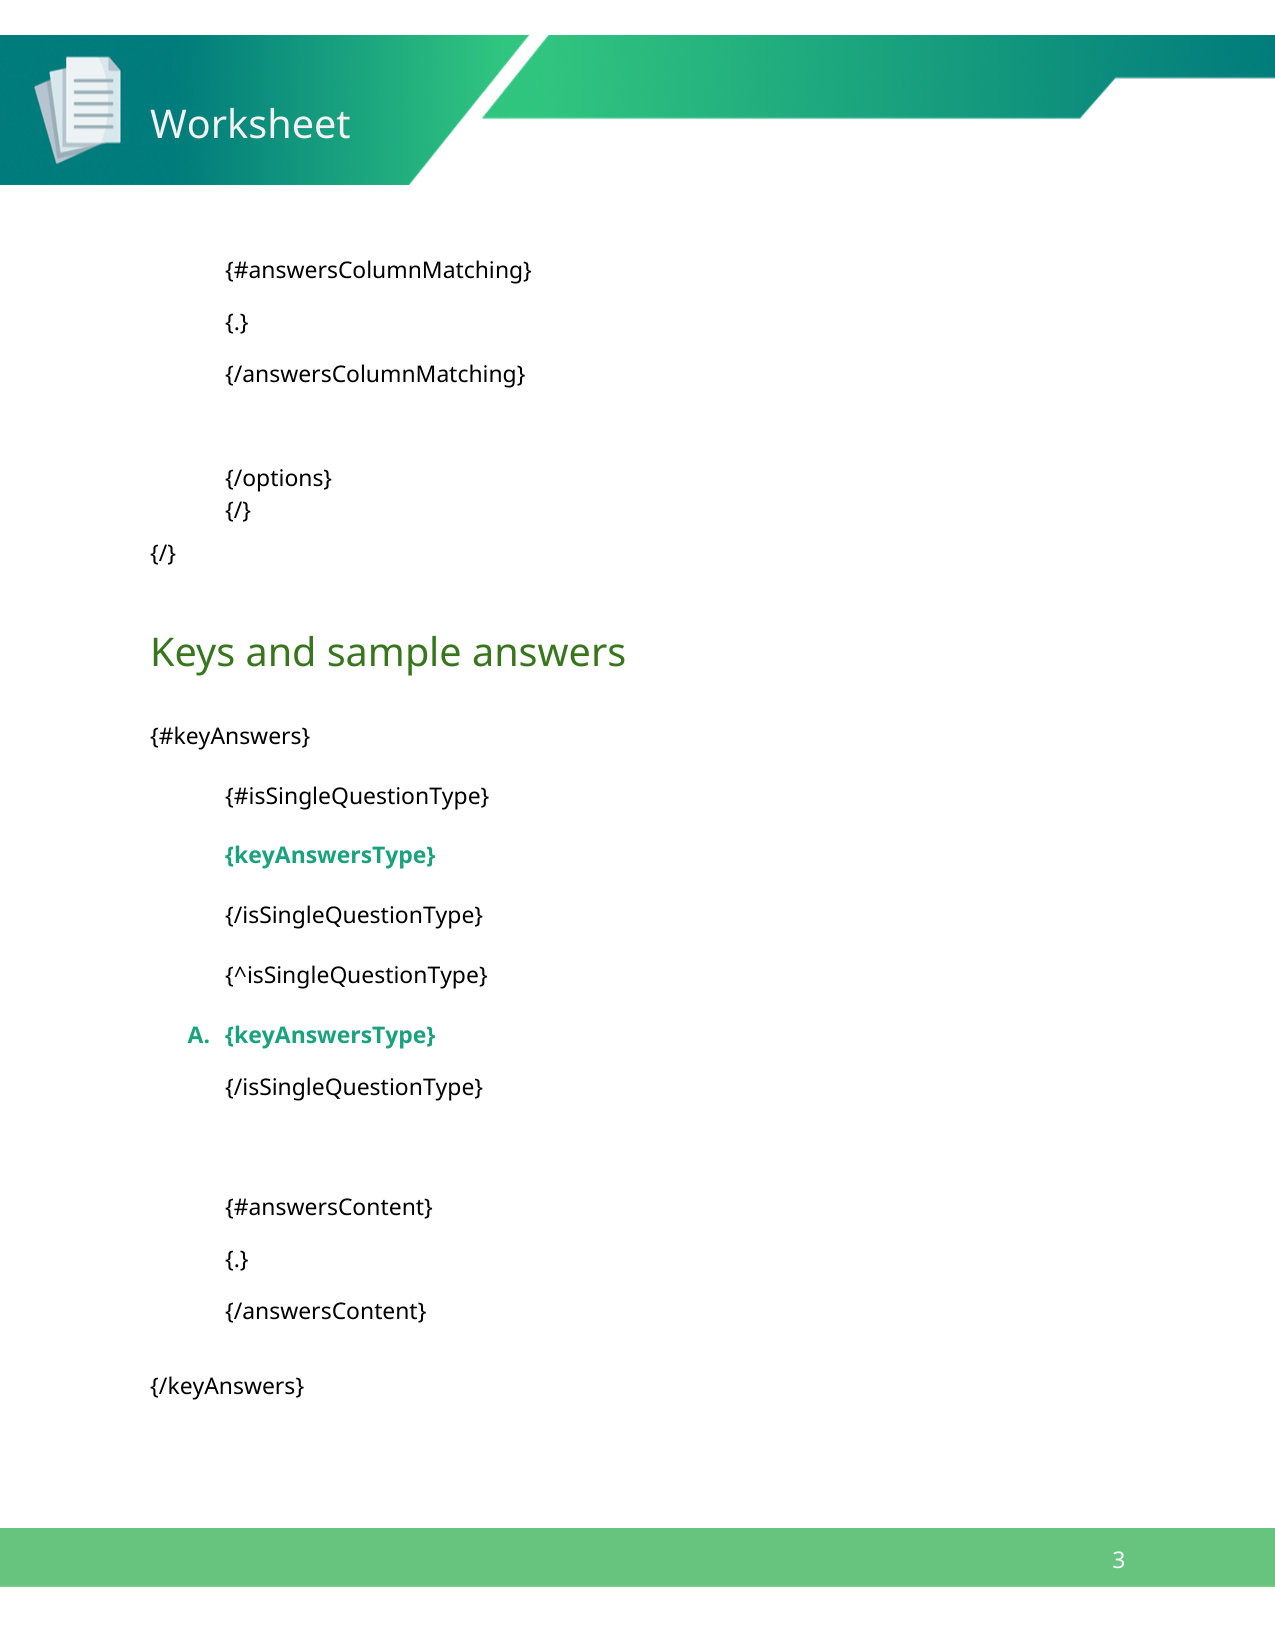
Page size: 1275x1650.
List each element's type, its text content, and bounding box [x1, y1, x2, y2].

list {keyAnswersType} [187, 1019, 1125, 1050]
picture [0, 1528, 1275, 1587]
text {#answersColumnMatching} [225, 254, 1125, 285]
subtitle Keys and sample answers [150, 624, 1125, 678]
text {/} [225, 493, 1125, 525]
text {.} [225, 306, 1125, 337]
text {keyAnswersType} [225, 839, 1125, 871]
text {/options} [225, 462, 1125, 493]
picture [0, 35, 1275, 185]
text {/answersContent} [225, 1295, 1125, 1326]
text {/} [150, 537, 1125, 568]
text {/isSingleQuestionType} [225, 1071, 1125, 1102]
text {#keyAnswers} [150, 720, 1125, 751]
text {/answersColumnMatching} [225, 358, 1125, 389]
text {/isSingleQuestionType} [225, 899, 1125, 931]
text {#answersContent} [225, 1191, 1125, 1222]
text {/keyAnswers} [150, 1370, 1125, 1401]
text {#isSingleQuestionType} [225, 779, 1125, 811]
text {.} [225, 1243, 1125, 1274]
text {^isSingleQuestionType} [225, 959, 1125, 991]
